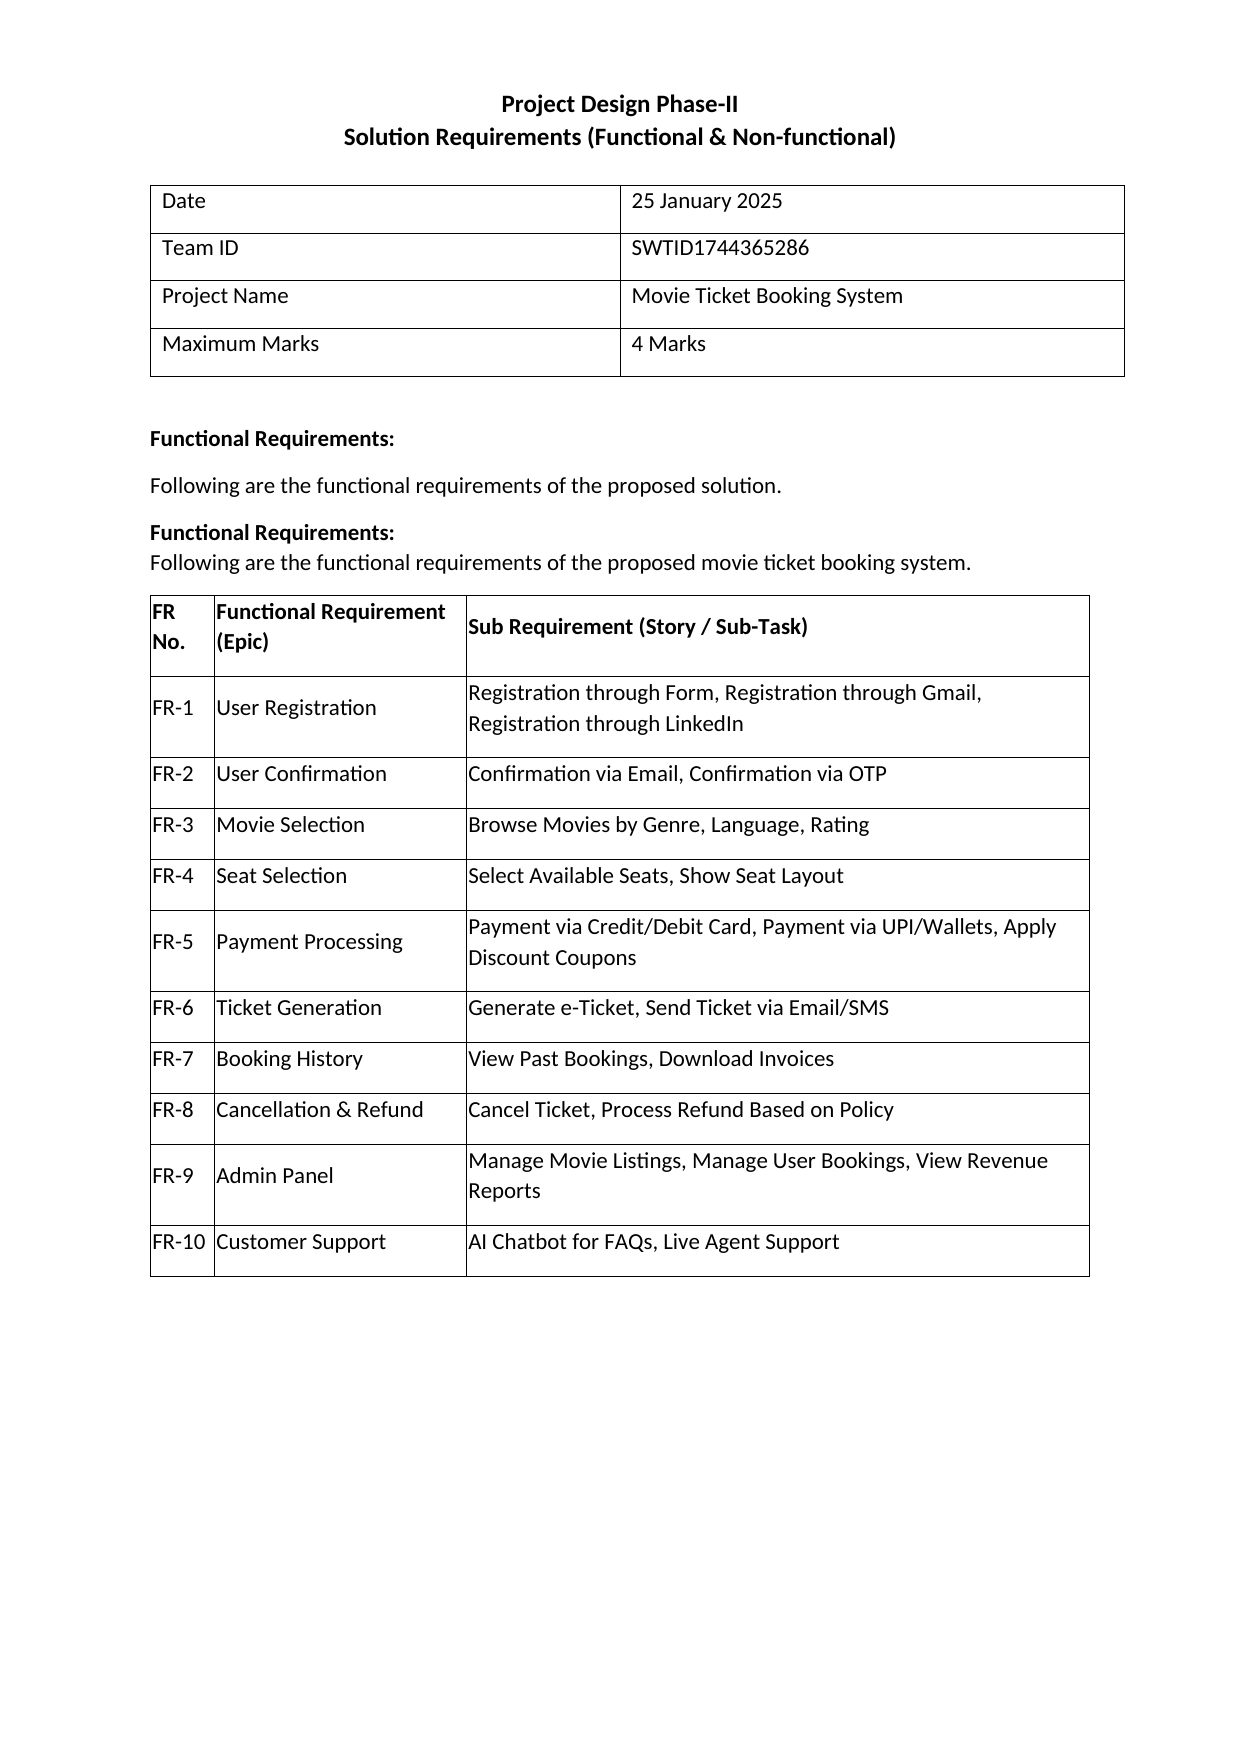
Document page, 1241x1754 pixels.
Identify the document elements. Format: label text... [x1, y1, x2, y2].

table_cell FR-5 [151, 911, 214, 991]
table_cell Project Name [151, 281, 620, 328]
table_cell Cancel Ticket, Process Refund Based on Policy [467, 1094, 1089, 1144]
text Solution Requirements (Functional & Non-functional) [150, 122, 1090, 152]
table_cell FR-8 [151, 1094, 214, 1144]
table_cell FR-10 [151, 1226, 214, 1276]
table_cell Movie Ticket Booking System [621, 281, 1124, 328]
table_cell FR-2 [151, 758, 214, 808]
table_cell FR-6 [151, 992, 214, 1042]
table_cell FR-9 [151, 1145, 214, 1225]
table_cell Select Available Seats, Show Seat Layout [467, 860, 1089, 910]
table_cell Seat Selection [215, 860, 466, 910]
table_cell Confirmation via Email, Confirmation via OTP [467, 758, 1089, 808]
text Project Design Phase-II [150, 89, 1090, 119]
table_cell Booking History [215, 1043, 466, 1093]
table_cell AI Chatbot for FAQs, Live Agent Support [467, 1226, 1089, 1276]
table_cell Manage Movie Listings, Manage User Bookings, View Revenue Reports [467, 1145, 1089, 1225]
table_cell FR-7 [151, 1043, 214, 1093]
table_header FR No. [151, 596, 214, 676]
table_header 25 January 2025 [621, 186, 1124, 232]
table_cell FR-1 [151, 677, 214, 757]
table_cell Team ID [151, 234, 620, 280]
table_cell 4 Marks [621, 329, 1124, 376]
table_cell Payment via Credit/Debit Card, Payment via UPI/Wallets, Apply Discount Coupons [467, 911, 1089, 991]
table_cell Cancellation & Refund [215, 1094, 466, 1144]
table_cell FR-4 [151, 860, 214, 910]
table_header Functional Requirement (Epic) [215, 596, 466, 676]
table_cell Generate e-Ticket, Send Ticket via Email/SMS [467, 992, 1089, 1042]
table_header Sub Requirement (Story / Sub-Task) [467, 596, 1089, 676]
text Functional Requirements: [150, 424, 1090, 452]
text Following are the functional requirements of the proposed solution. [150, 471, 1090, 499]
table_header Date [151, 186, 620, 232]
table_cell Registration through Form, Registration through Gmail, Registration through LinkedIn [467, 677, 1089, 757]
table_cell Admin Panel [215, 1145, 466, 1225]
table_cell Customer Support [215, 1226, 466, 1276]
table_cell View Past Bookings, Download Invoices [467, 1043, 1089, 1093]
table_cell FR-3 [151, 809, 214, 859]
table_cell Browse Movies by Genre, Language, Rating [467, 809, 1089, 859]
table_cell SWTID1744365286 [621, 234, 1124, 280]
table_cell Maximum Marks [151, 329, 620, 376]
table_cell Ticket Generation [215, 992, 466, 1042]
table_cell Movie Selection [215, 809, 466, 859]
text Functional Requirements: Following are the functional requirements of the proposed movie ticket booking system. [150, 518, 1090, 576]
table_cell User Confirmation [215, 758, 466, 808]
table_cell User Registration [215, 677, 466, 757]
table_cell Payment Processing [215, 911, 466, 991]
